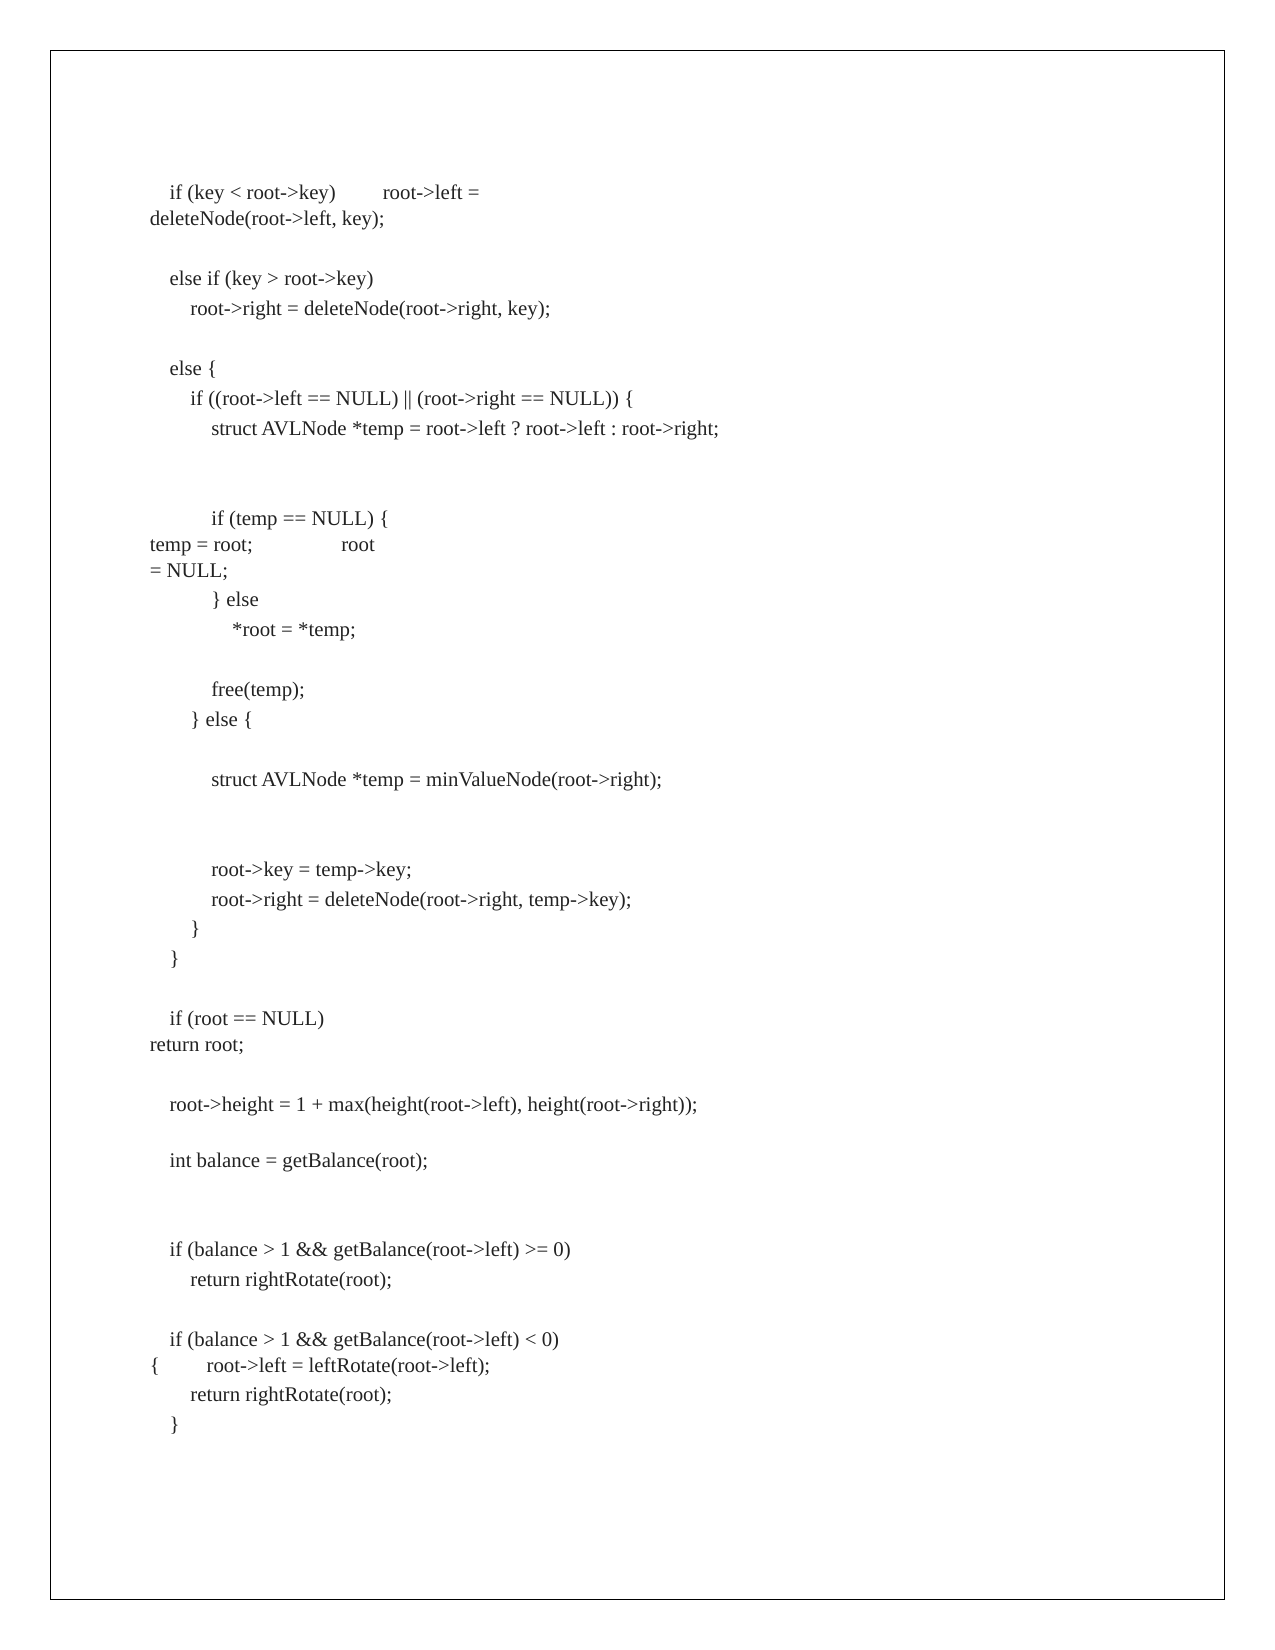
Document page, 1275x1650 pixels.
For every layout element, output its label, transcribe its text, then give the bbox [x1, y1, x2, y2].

text root->key = temp->key; [148, 857, 776, 881]
text if (key < root->key) root->left = deleteNode(root->left, key); [148, 180, 528, 230]
text } [148, 1412, 776, 1436]
text return rightRotate(root); [148, 1267, 776, 1291]
text root->right = deleteNode(root->right, key); [148, 296, 776, 320]
text struct AVLNode *temp = root->left ? root->left : root->right; [148, 416, 776, 440]
text if ((root->left == NULL) || (root->right == NULL)) { [148, 386, 776, 410]
text else if (key > root->key) [148, 266, 776, 290]
text *root = *temp; [148, 617, 776, 641]
text root->height = 1 + max(height(root->left), height(root->right)); [148, 1092, 776, 1116]
text root->right = deleteNode(root->right, temp->key); [148, 886, 776, 911]
text } [148, 916, 776, 940]
text if (balance > 1 && getBalance(root->left) >= 0) [148, 1237, 776, 1261]
text free(temp); [148, 677, 776, 701]
text } else { [148, 707, 776, 731]
text if (root == NULL) return root; [148, 1006, 381, 1056]
text int balance = getBalance(root); [148, 1147, 776, 1172]
text else { [148, 356, 776, 380]
text if (temp == NULL) { temp = root; root = NULL; [148, 506, 390, 582]
text return rightRotate(root); [148, 1382, 776, 1406]
text if (balance > 1 && getBalance(root->left) < 0) { root->left = leftRotate(root->left); [148, 1327, 661, 1377]
text struct AVLNode *temp = minValueNode(root->right); [148, 767, 776, 791]
text } [148, 946, 776, 970]
text } else [148, 587, 776, 611]
